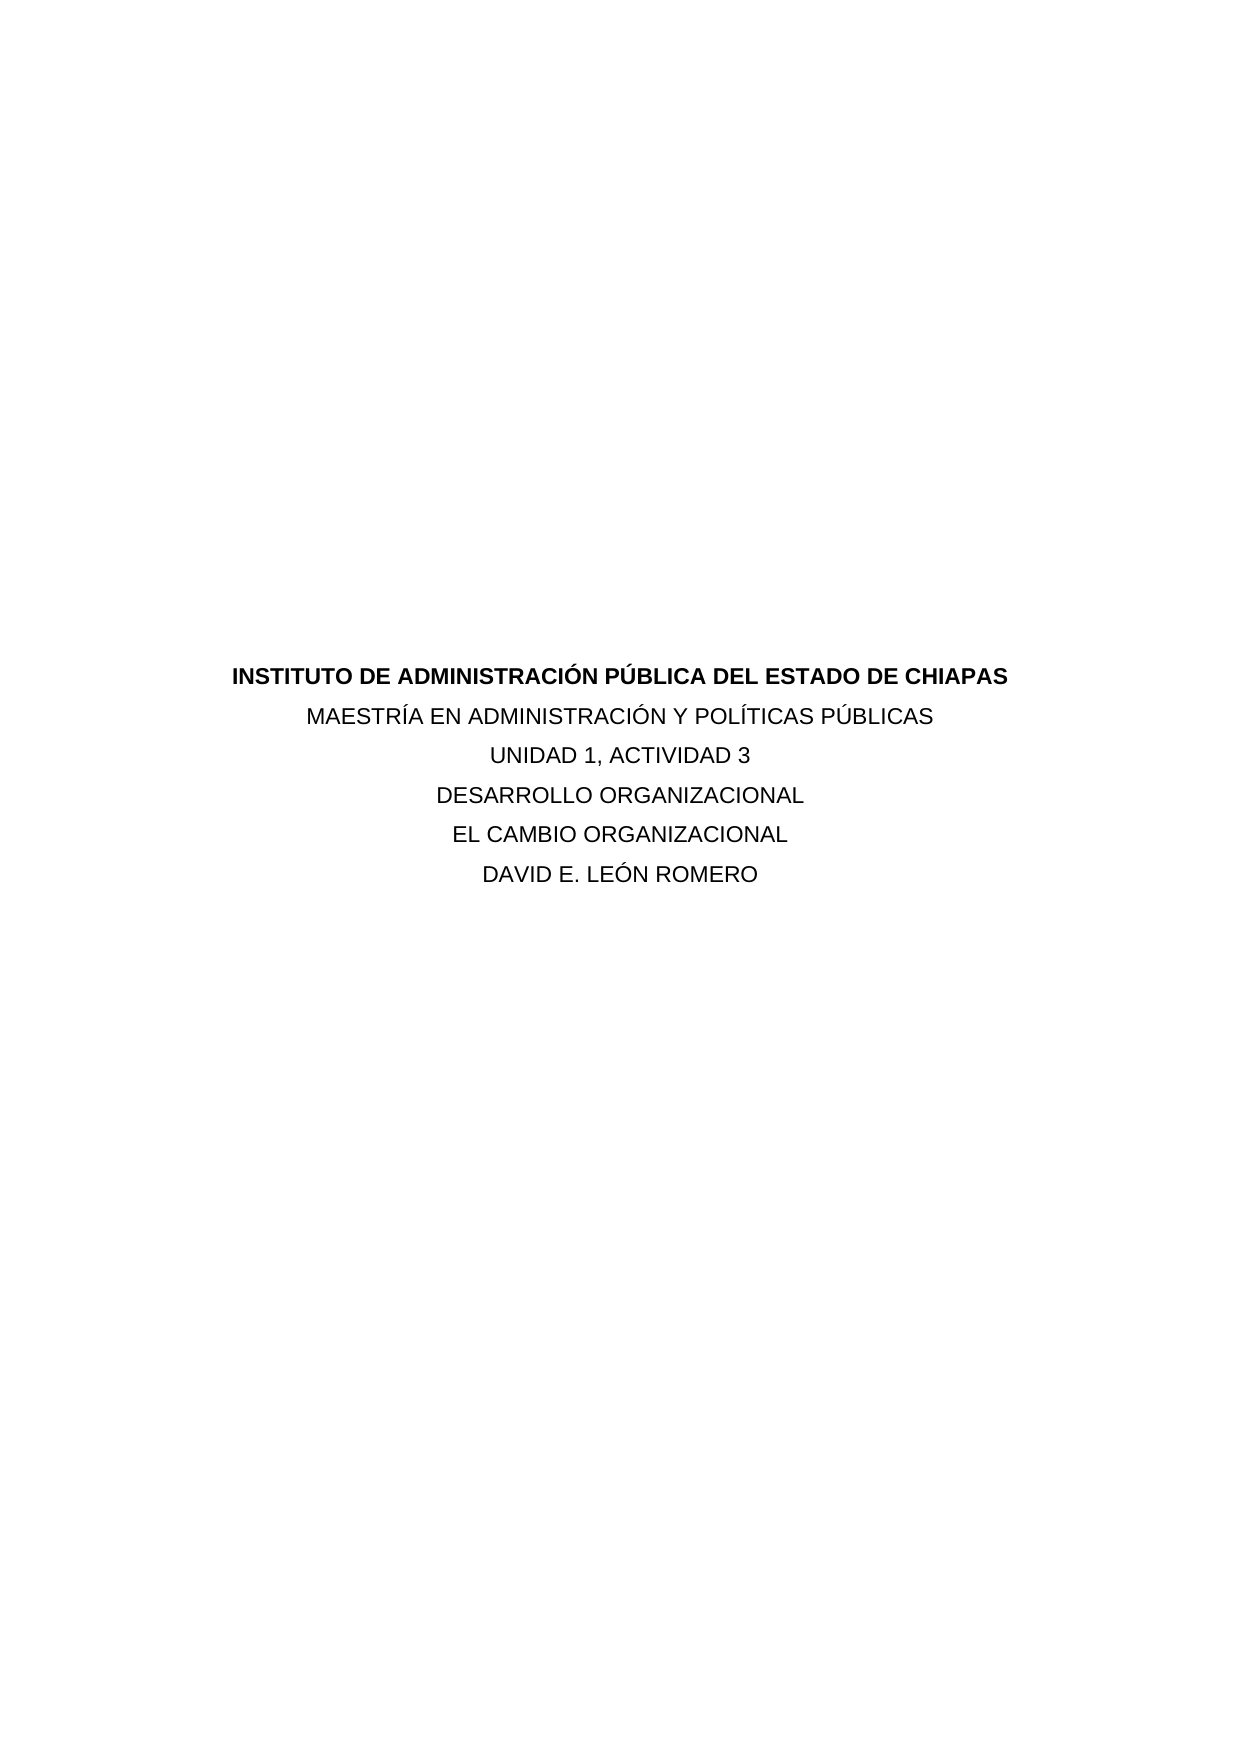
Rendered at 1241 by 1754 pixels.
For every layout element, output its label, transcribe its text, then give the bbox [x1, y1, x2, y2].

text DESARROLLO ORGANIZACIONAL [187, 782, 1053, 808]
text UNIDAD 1, ACTIVIDAD 3 [187, 742, 1053, 768]
text MAESTRÍA EN ADMINISTRACIÓN Y POLÍTICAS PÚBLICAS [187, 703, 1053, 729]
text INSTITUTO DE ADMINISTRACIÓN PÚBLICA DEL ESTADO DE CHIAPAS [187, 663, 1053, 689]
text DAVID E. LEÓN ROMERO [187, 861, 1053, 887]
text EL CAMBIO ORGANIZACIONAL [187, 821, 1053, 847]
